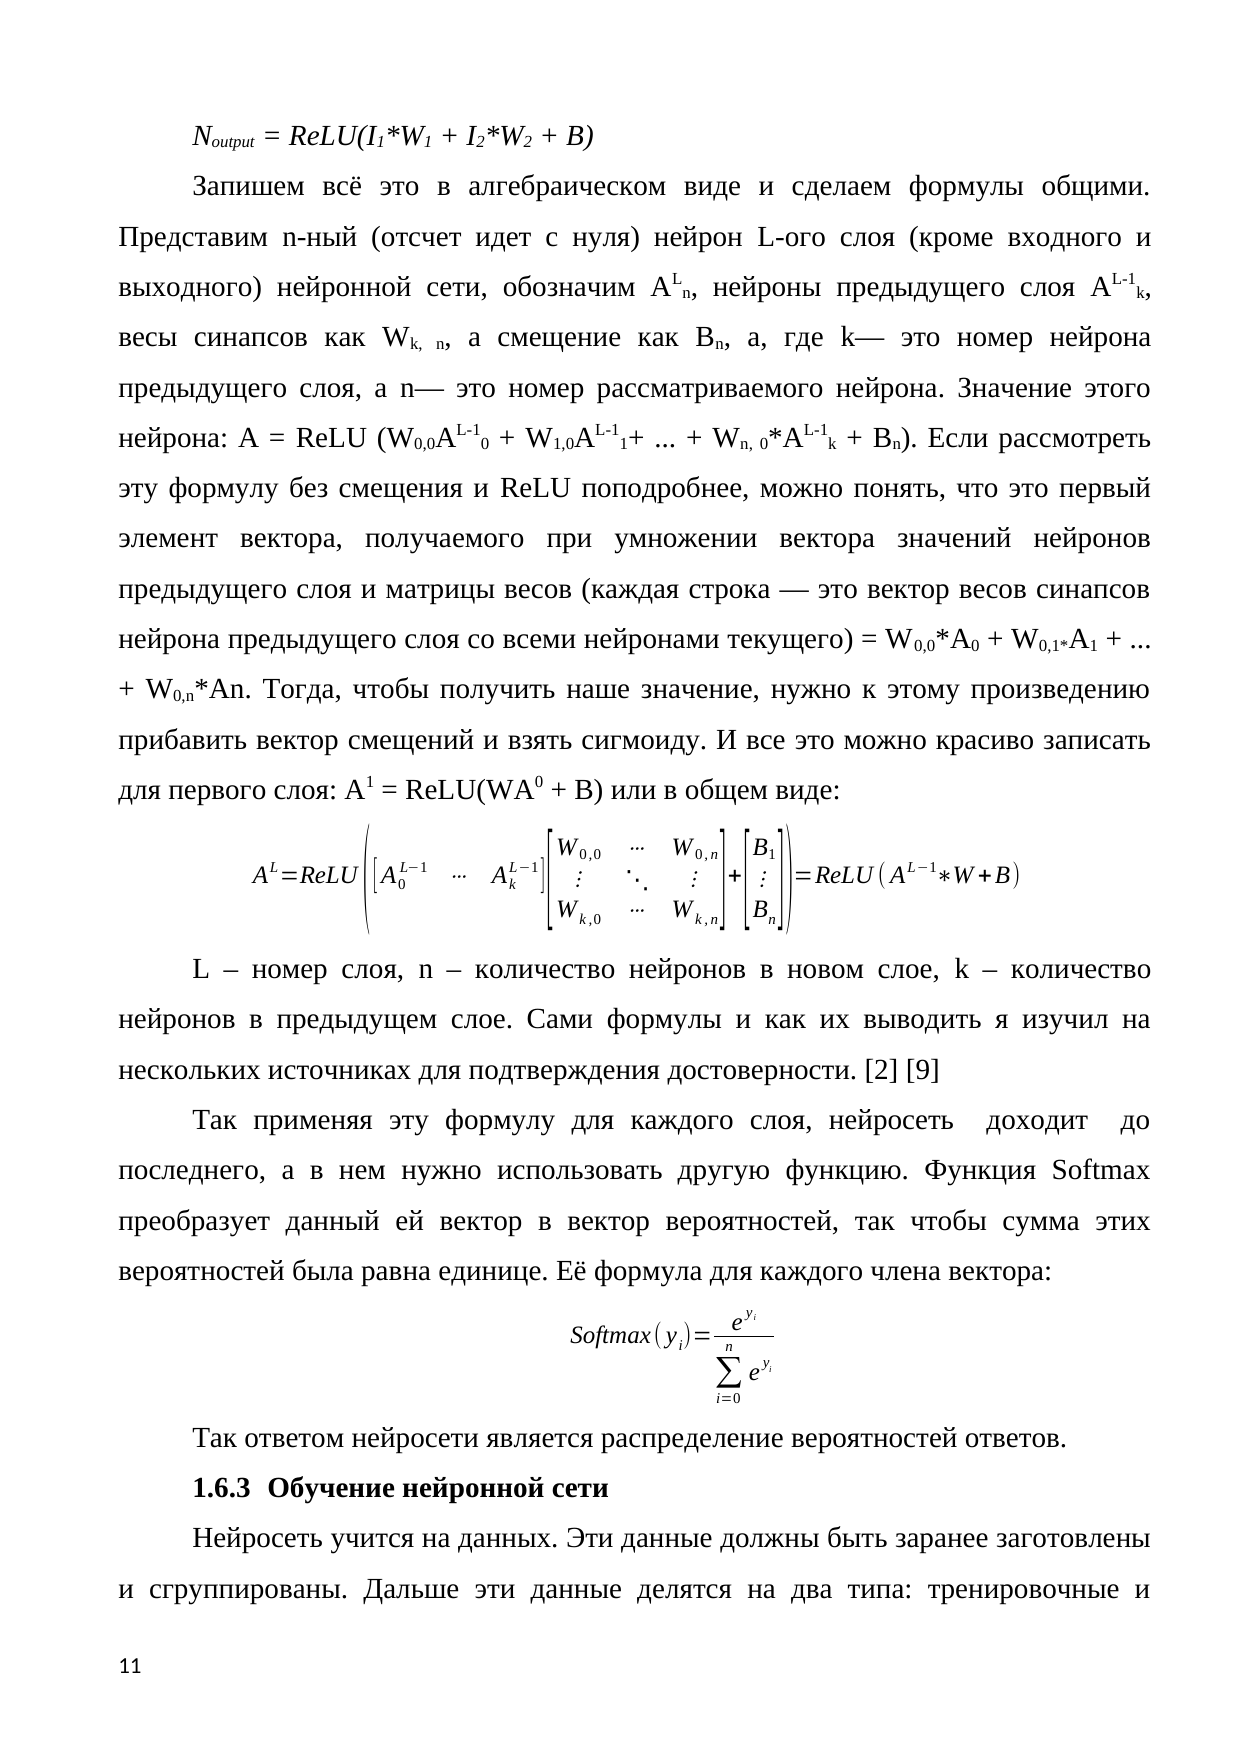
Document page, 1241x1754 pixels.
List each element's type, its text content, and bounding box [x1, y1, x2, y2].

text Запишем всё это в алгебраическом виде и сделаем формулы общими. Представим n-ный (отсчет идет с нуля) нейрон L-ого слоя (кроме входного и выходного) нейронной сети, обозначим ALn, нейроны предыдущего слоя AL-1k, весы синапсов как Wk, n, а смещение как Bn, а, где k— это номер нейрона предыдущего слоя, а n— это номер рассматриваемого нейрона. Значение этого нейрона: A = ReLU (W0,0AL-10 + W1,0AL-11+ ... + Wn, 0*AL-1k + Bn). Если рассмотреть эту формулу без смещения и ReLU поподробнее, можно понять, что это первый элемент вектора, получаемого при умножении вектора значений нейронов предыдущего слоя и матрицы весов (каждая строка — это вектор весов синапсов нейрона предыдущего слоя со всеми нейронами текущего) = W0,0*A0 + W0,1*A1 + ... + W0,n*An. Тогда, чтобы получить наше значение, нужно к этому произведению прибавить вектор смещений и взять сигмоиду. И все это можно красиво записать для первого слоя: A1 = ReLU(WA0 + B) или в общем виде: [118, 168, 1152, 806]
list Обучение нейронной сети [192, 1470, 1152, 1504]
text L – номер слоя, n – количество нейронов в новом слое, k – количество нейронов в предыдущем слое. Сами формулы и как их выводить я изучил на нескольких источниках для подтверждения достоверности. [2] [9] [118, 951, 1152, 1085]
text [118, 1521, 1152, 1604]
text Так ответом нейросети является распределение вероятностей ответов. [118, 1420, 1152, 1453]
text Noutput = ReLU(I1*W1 + I2*W2 + B) [118, 118, 1152, 152]
text Так применяя эту формулу для каждого слоя, нейросеть доходит до последнего, а в нем нужно использовать другую функцию. Функция Softmax преобразует данный ей вектор в вектор вероятностей, так чтобы сумма этих вероятностей была равна единице. Её формула для каждого члена вектора: [118, 1102, 1152, 1287]
